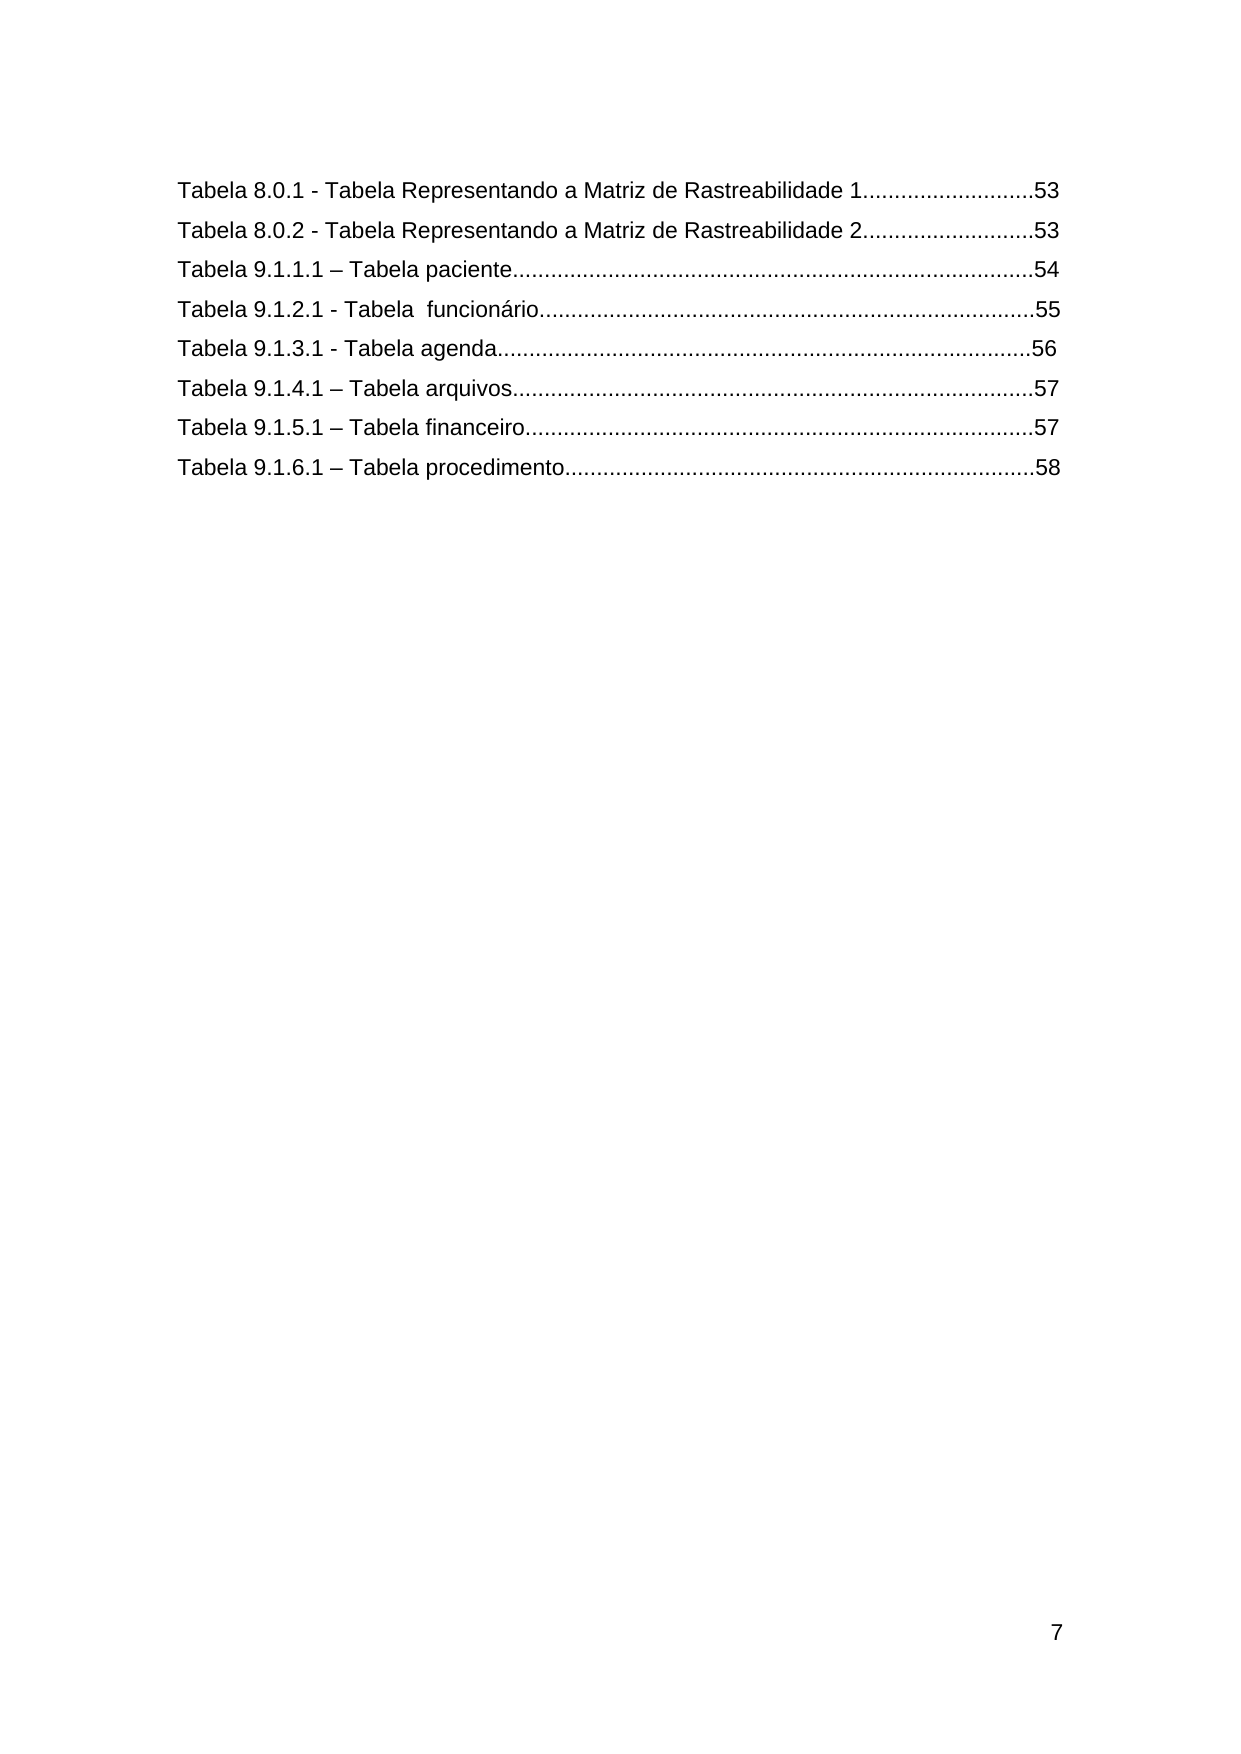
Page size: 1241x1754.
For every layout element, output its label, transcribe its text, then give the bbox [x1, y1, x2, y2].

text Tabela 9.1.5.1 – Tabela financeiro................................................................................57 [177, 414, 1063, 440]
text Tabela 9.1.2.1 - Tabela funcionário..............................................................................55 [177, 296, 1063, 322]
text Tabela 9.1.4.1 – Tabela arquivos..................................................................................57 [177, 374, 1063, 401]
text Tabela 8.0.1 - Tabela Representando a Matriz de Rastreabilidade 1...........................53 [177, 177, 1063, 203]
text Tabela 8.0.2 - Tabela Representando a Matriz de Rastreabilidade 2...........................53 [177, 217, 1063, 243]
text Tabela 9.1.6.1 – Tabela procedimento..........................................................................58 [177, 453, 1063, 480]
text Tabela 9.1.1.1 – Tabela paciente..................................................................................54 [177, 256, 1063, 282]
text Tabela 9.1.3.1 - Tabela agenda....................................................................................56 [177, 335, 1063, 361]
